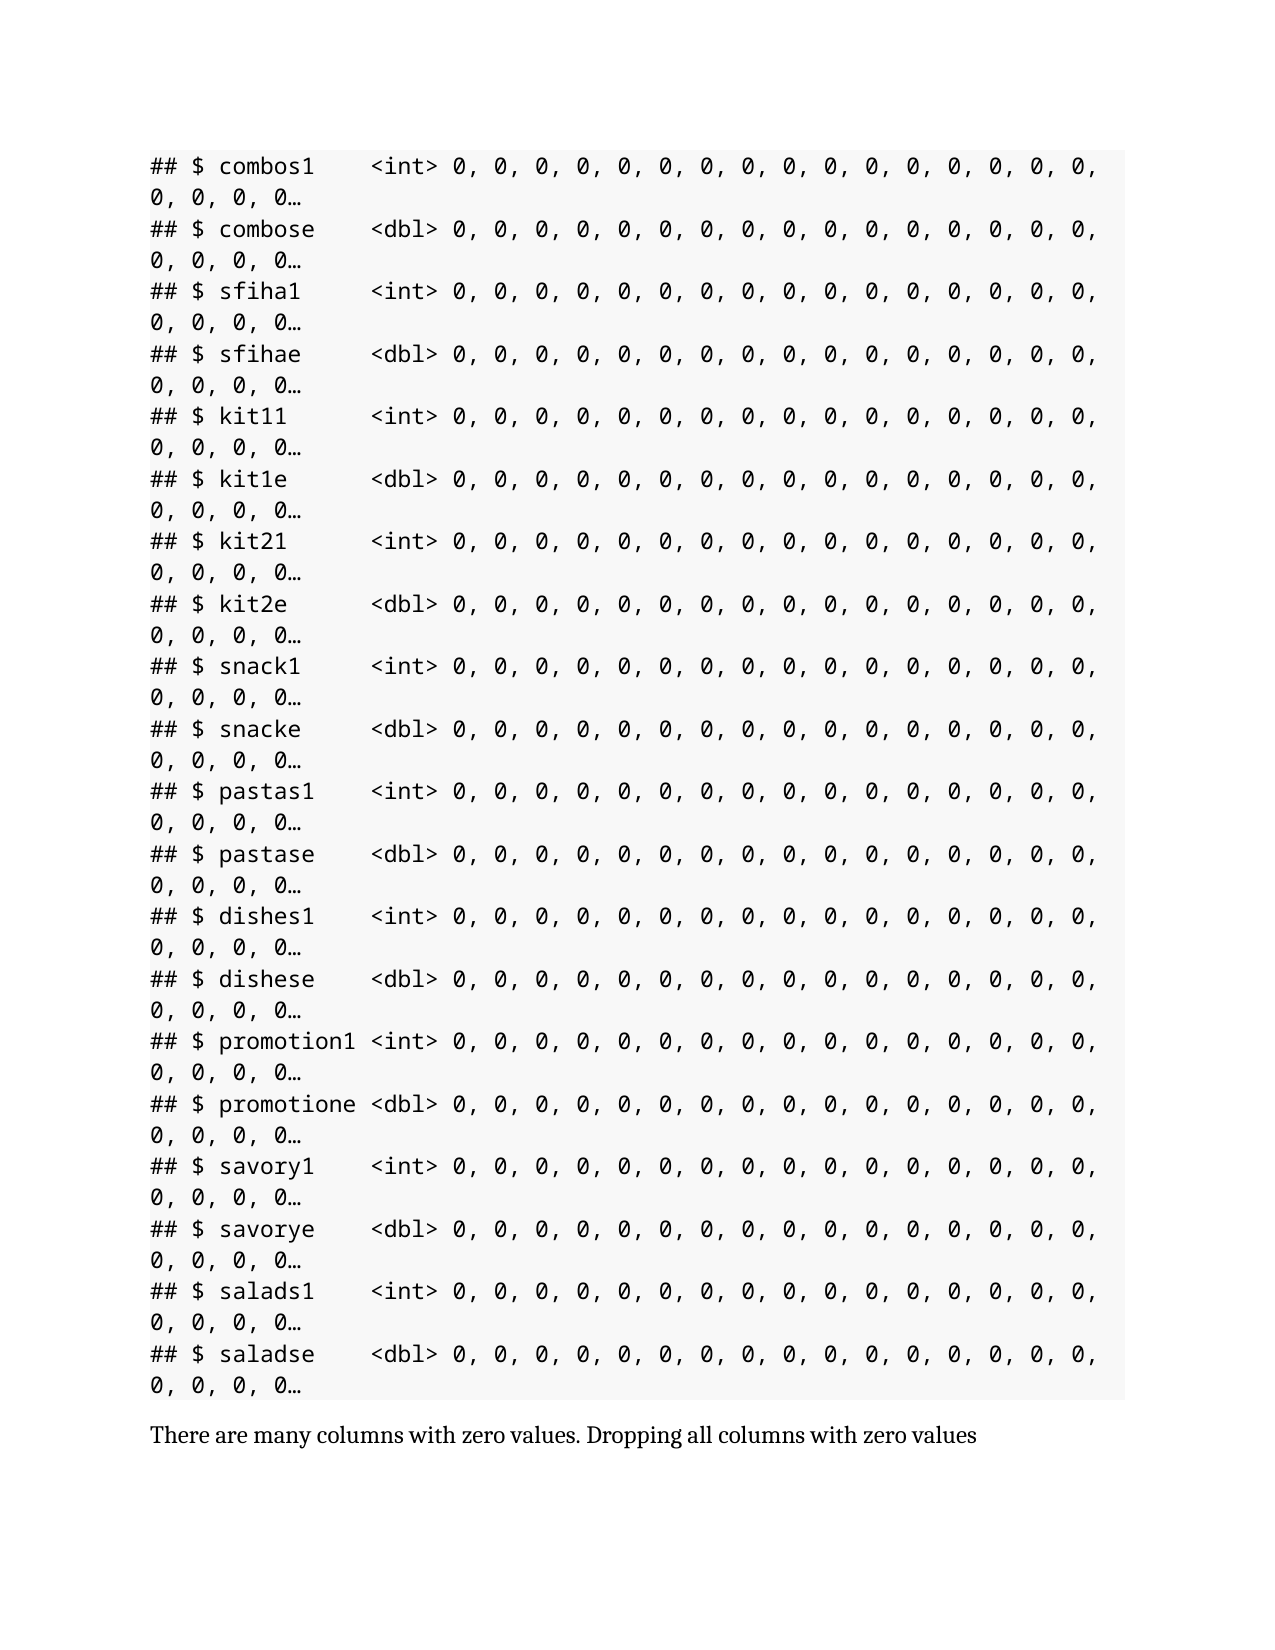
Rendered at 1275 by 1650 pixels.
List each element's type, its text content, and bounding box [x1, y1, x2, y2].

text There are many columns with zero values. Dropping all columns with zero values [150, 1421, 1125, 1449]
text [150, 150, 1125, 1400]
